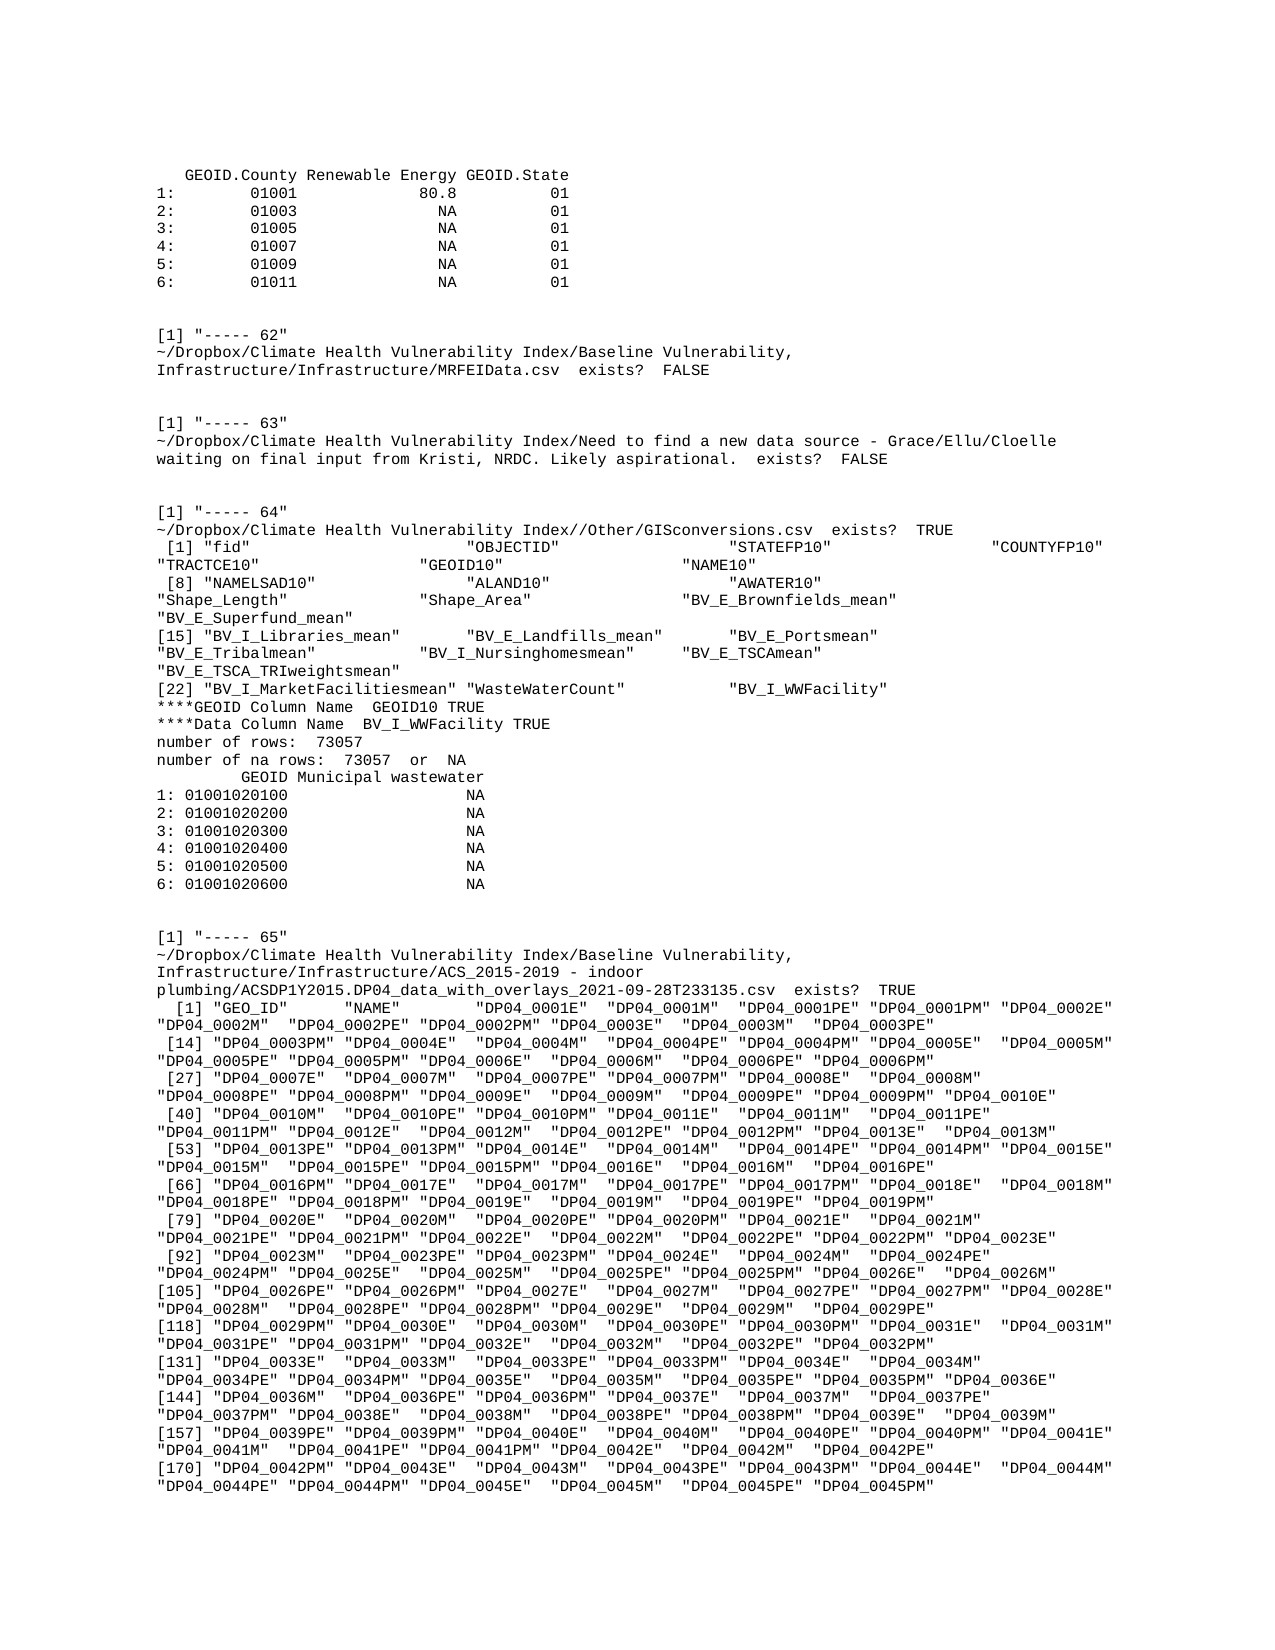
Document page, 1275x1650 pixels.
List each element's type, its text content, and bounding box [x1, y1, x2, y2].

text [79] "DP04_0020E" "DP04_0020M" "DP04_0020PE" "DP04_0020PM" "DP04_0021E" "DP04_0021M" "DP04_0021PE" "DP04_0021PM" "DP04_0022E" "DP04_0022M" "DP04_0022PE" "DP04_0022PM" "DP04_0023E" [156, 1212, 1118, 1248]
text [8] "NAMELSAD10" "ALAND10" "AWATER10" "Shape_Length" "Shape_Area" "BV_E_Brownfields_mean" "BV_E_Superfund_mean" [156, 575, 1118, 628]
text [131] "DP04_0033E" "DP04_0033M" "DP04_0033PE" "DP04_0033PM" "DP04_0034E" "DP04_0034M" "DP04_0034PE" "DP04_0034PM" "DP04_0035E" "DP04_0035M" "DP04_0035PE" "DP04_0035PM" "DP04_0036E" [156, 1354, 1118, 1389]
text [92] "DP04_0023M" "DP04_0023PE" "DP04_0023PM" "DP04_0024E" "DP04_0024M" "DP04_0024PE" "DP04_0024PM" "DP04_0025E" "DP04_0025M" "DP04_0025PE" "DP04_0025PM" "DP04_0026E" "DP04_0026M" [156, 1248, 1118, 1283]
text [53] "DP04_0013PE" "DP04_0013PM" "DP04_0014E" "DP04_0014M" "DP04_0014PE" "DP04_0014PM" "DP04_0015E" "DP04_0015M" "DP04_0015PE" "DP04_0015PM" "DP04_0016E" "DP04_0016M" "DP04_0016PE" [156, 1142, 1118, 1177]
text [40] "DP04_0010M" "DP04_0010PE" "DP04_0010PM" "DP04_0011E" "DP04_0011M" "DP04_0011PE" "DP04_0011PM" "DP04_0012E" "DP04_0012M" "DP04_0012PE" "DP04_0012PM" "DP04_0013E" "DP04_0013M" [156, 1106, 1118, 1142]
text [1] "----- 64" [156, 504, 1118, 522]
text [157] "DP04_0039PE" "DP04_0039PM" "DP04_0040E" "DP04_0040M" "DP04_0040PE" "DP04_0040PM" "DP04_0041E" "DP04_0041M" "DP04_0041PE" "DP04_0041PM" "DP04_0042E" "DP04_0042M" "DP04_0042PE" [156, 1425, 1118, 1460]
text [170] "DP04_0042PM" "DP04_0043E" "DP04_0043M" "DP04_0043PE" "DP04_0043PM" "DP04_0044E" "DP04_0044M" "DP04_0044PE" "DP04_0044PM" "DP04_0045E" "DP04_0045M" "DP04_0045PE" "DP04_0045PM" [156, 1460, 1118, 1496]
text 3: 01005 NA 01 [156, 221, 1118, 238]
text [27] "DP04_0007E" "DP04_0007M" "DP04_0007PE" "DP04_0007PM" "DP04_0008E" "DP04_0008M" "DP04_0008PE" "DP04_0008PM" "DP04_0009E" "DP04_0009M" "DP04_0009PE" "DP04_0009PM" "DP04_0010E" [156, 1071, 1118, 1106]
text ****GEOID Column Name GEOID10 TRUE [156, 699, 1118, 717]
text 1: 01001 80.8 01 [156, 185, 1118, 203]
text [66] "DP04_0016PM" "DP04_0017E" "DP04_0017M" "DP04_0017PE" "DP04_0017PM" "DP04_0018E" "DP04_0018M" "DP04_0018PE" "DP04_0018PM" "DP04_0019E" "DP04_0019M" "DP04_0019PE" "DP04_0019PM" [156, 1177, 1118, 1212]
text [105] "DP04_0026PE" "DP04_0026PM" "DP04_0027E" "DP04_0027M" "DP04_0027PE" "DP04_0027PM" "DP04_0028E" "DP04_0028M" "DP04_0028PE" "DP04_0028PM" "DP04_0029E" "DP04_0029M" "DP04_0029PE" [156, 1283, 1118, 1319]
text [1] "GEO_ID" "NAME" "DP04_0001E" "DP04_0001M" "DP04_0001PE" "DP04_0001PM" "DP04_0002E" "DP04_0002M" "DP04_0002PE" "DP04_0002PM" "DP04_0003E" "DP04_0003M" "DP04_0003PE" [156, 1000, 1118, 1035]
text 5: 01009 NA 01 [156, 256, 1118, 274]
text [14] "DP04_0003PM" "DP04_0004E" "DP04_0004M" "DP04_0004PE" "DP04_0004PM" "DP04_0005E" "DP04_0005M" "DP04_0005PE" "DP04_0005PM" "DP04_0006E" "DP04_0006M" "DP04_0006PE" "DP04_0006PM" [156, 1035, 1118, 1071]
text 3: 01001020300 NA [156, 823, 1118, 841]
text [1] "----- 63" [156, 416, 1118, 433]
text [22] "BV_I_MarketFacilitiesmean" "WasteWaterCount" "BV_I_WWFacility" [156, 681, 1118, 699]
text 2: 01003 NA 01 [156, 203, 1118, 221]
text 1: 01001020100 NA [156, 787, 1118, 805]
text 4: 01001020400 NA [156, 841, 1118, 858]
text 6: 01011 NA 01 [156, 274, 1118, 292]
text [1] "----- 65" [156, 929, 1118, 947]
text ~/Dropbox/Climate Health Vulnerability Index/Baseline Vulnerability, Infrastructure/Infrastructure/MRFEIData.csv exists? FALSE [156, 345, 1118, 380]
text number of na rows: 73057 or NA [156, 752, 1118, 770]
text 5: 01001020500 NA [156, 858, 1118, 876]
text number of rows: 73057 [156, 734, 1118, 752]
text 6: 01001020600 NA [156, 876, 1118, 894]
text [1] "fid" "OBJECTID" "STATEFP10" "COUNTYFP10" "TRACTCE10" "GEOID10" "NAME10" [156, 539, 1118, 575]
text GEOID.County Renewable Energy GEOID.State [156, 168, 1118, 185]
text ****Data Column Name BV_I_WWFacility TRUE [156, 717, 1118, 734]
text [15] "BV_I_Libraries_mean" "BV_E_Landfills_mean" "BV_E_Portsmean" "BV_E_Tribalmean" "BV_I_Nursinghomesmean" "BV_E_TSCAmean" "BV_E_TSCA_TRIweightsmean" [156, 628, 1118, 681]
text 4: 01007 NA 01 [156, 238, 1118, 256]
text GEOID Municipal wastewater [156, 770, 1118, 787]
text ~/Dropbox/Climate Health Vulnerability Index/Need to find a new data source - Grace/Ellu/Cloelle waiting on final input from Kristi, NRDC. Likely aspirational. exists? FALSE [156, 433, 1118, 469]
text [144] "DP04_0036M" "DP04_0036PE" "DP04_0036PM" "DP04_0037E" "DP04_0037M" "DP04_0037PE" "DP04_0037PM" "DP04_0038E" "DP04_0038M" "DP04_0038PE" "DP04_0038PM" "DP04_0039E" "DP04_0039M" [156, 1389, 1118, 1425]
text [1] "----- 62" [156, 327, 1118, 345]
text [118] "DP04_0029PM" "DP04_0030E" "DP04_0030M" "DP04_0030PE" "DP04_0030PM" "DP04_0031E" "DP04_0031M" "DP04_0031PE" "DP04_0031PM" "DP04_0032E" "DP04_0032M" "DP04_0032PE" "DP04_0032PM" [156, 1319, 1118, 1354]
text ~/Dropbox/Climate Health Vulnerability Index//Other/GISconversions.csv exists? TRUE [156, 522, 1118, 539]
text 2: 01001020200 NA [156, 805, 1118, 823]
text ~/Dropbox/Climate Health Vulnerability Index/Baseline Vulnerability, Infrastructure/Infrastructure/ACS_2015-2019 - indoor plumbing/ACSDP1Y2015.DP04_data_with_overlays_2021-09-28T233135.csv exists? TRUE [156, 947, 1118, 1000]
